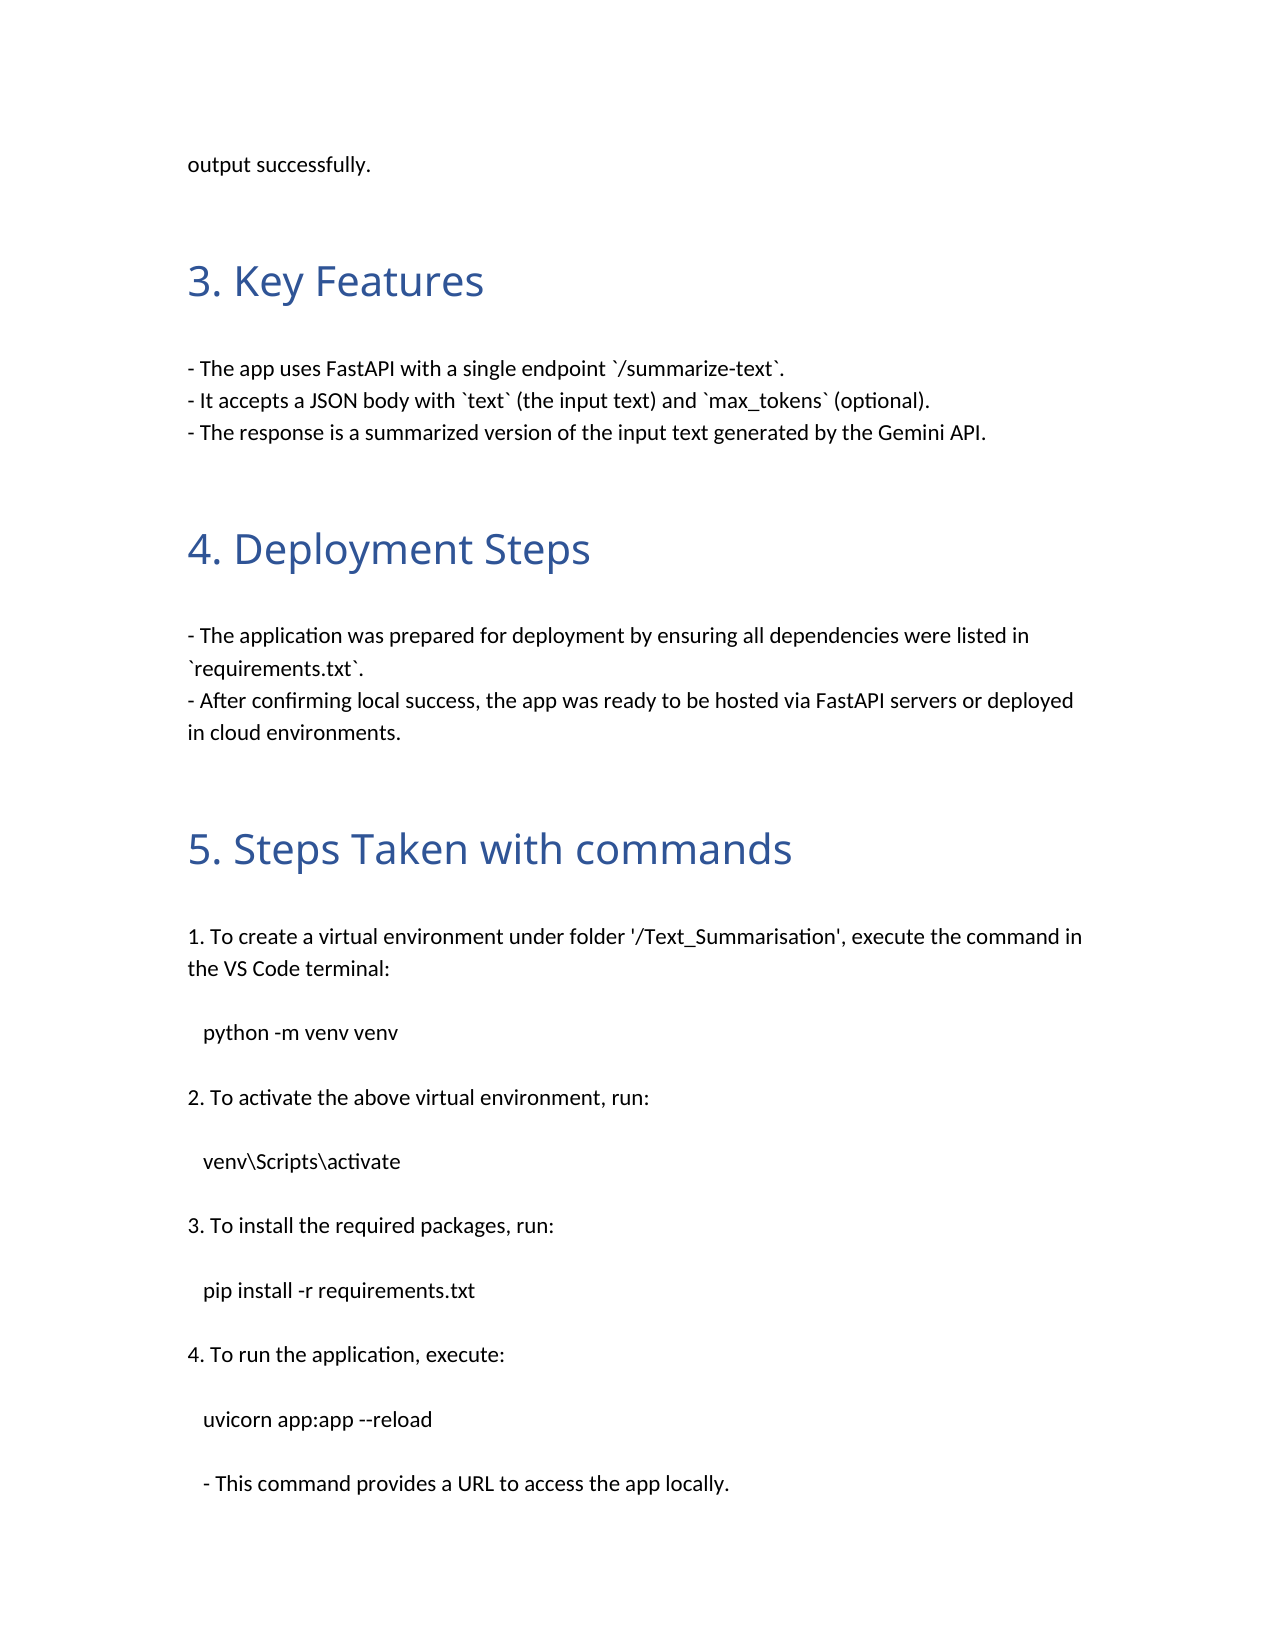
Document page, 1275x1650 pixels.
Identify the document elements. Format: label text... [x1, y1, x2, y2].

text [187, 890, 1087, 1497]
text - The app uses FastAPI with a single endpoint `/summarize-text`. - It accepts a JSON body with `text` (the input text) and `max_tokens` (optional). - The response is a summarized version of the input text generated by the Gemini API. [187, 321, 1087, 478]
text - The application was prepared for deployment by ensuring all dependencies were listed in `requirements.txt`. - After confirming local success, the app was ready to be hosted via FastAPI servers or deployed in cloud environments. [187, 589, 1087, 778]
subtitle 3. Key Features [187, 252, 1087, 309]
subtitle 4. Deployment Steps [187, 520, 1087, 577]
subtitle 5. Steps Taken with commands [187, 820, 1087, 877]
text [187, 150, 1087, 210]
